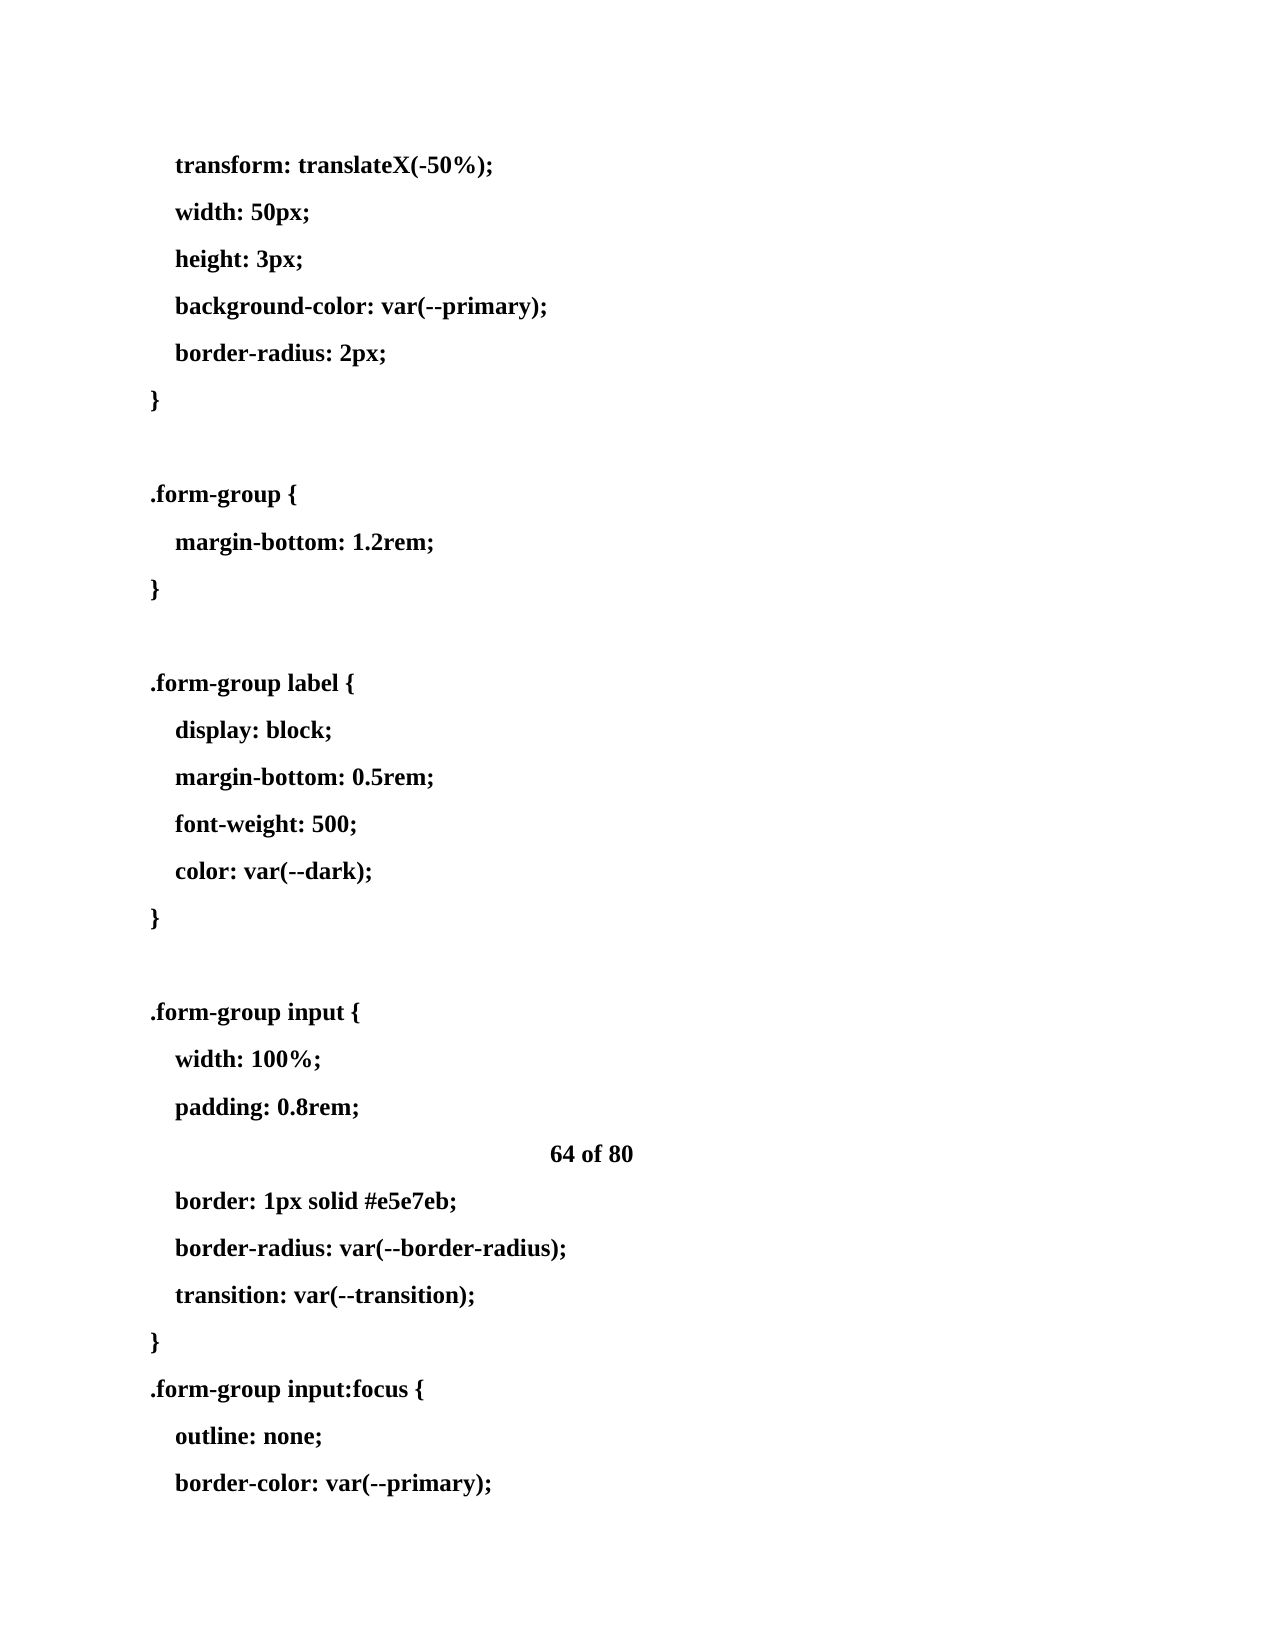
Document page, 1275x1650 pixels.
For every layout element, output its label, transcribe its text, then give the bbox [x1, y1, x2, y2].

text background-color: var(--primary); [150, 291, 1125, 320]
text margin-bottom: 1.2rem; [150, 527, 1125, 555]
text 64 of 80 [150, 1139, 1125, 1167]
text color: var(--dark); [150, 856, 1125, 885]
text } [150, 903, 1125, 932]
text border-color: var(--primary); [150, 1468, 1125, 1497]
text width: 50px; [150, 197, 1125, 226]
text border-radius: 2px; [150, 338, 1125, 367]
text display: block; [150, 715, 1125, 744]
text margin-bottom: 0.5rem; [150, 762, 1125, 791]
text height: 3px; [150, 244, 1125, 273]
text .form-group input { [150, 997, 1125, 1026]
text .form-group { [150, 479, 1125, 508]
text transform: translateX(-50%); [150, 150, 1125, 179]
text } [150, 1327, 1125, 1356]
text } [150, 574, 1125, 602]
text width: 100%; [150, 1044, 1125, 1073]
text border-radius: var(--border-radius); [150, 1233, 1125, 1262]
text .form-group input:focus { [150, 1374, 1125, 1403]
text transition: var(--transition); [150, 1280, 1125, 1309]
text outline: none; [150, 1421, 1125, 1450]
text .form-group label { [150, 668, 1125, 697]
text } [150, 385, 1125, 414]
text padding: 0.8rem; [150, 1092, 1125, 1120]
text font-weight: 500; [150, 809, 1125, 838]
text border: 1px solid #e5e7eb; [150, 1186, 1125, 1214]
